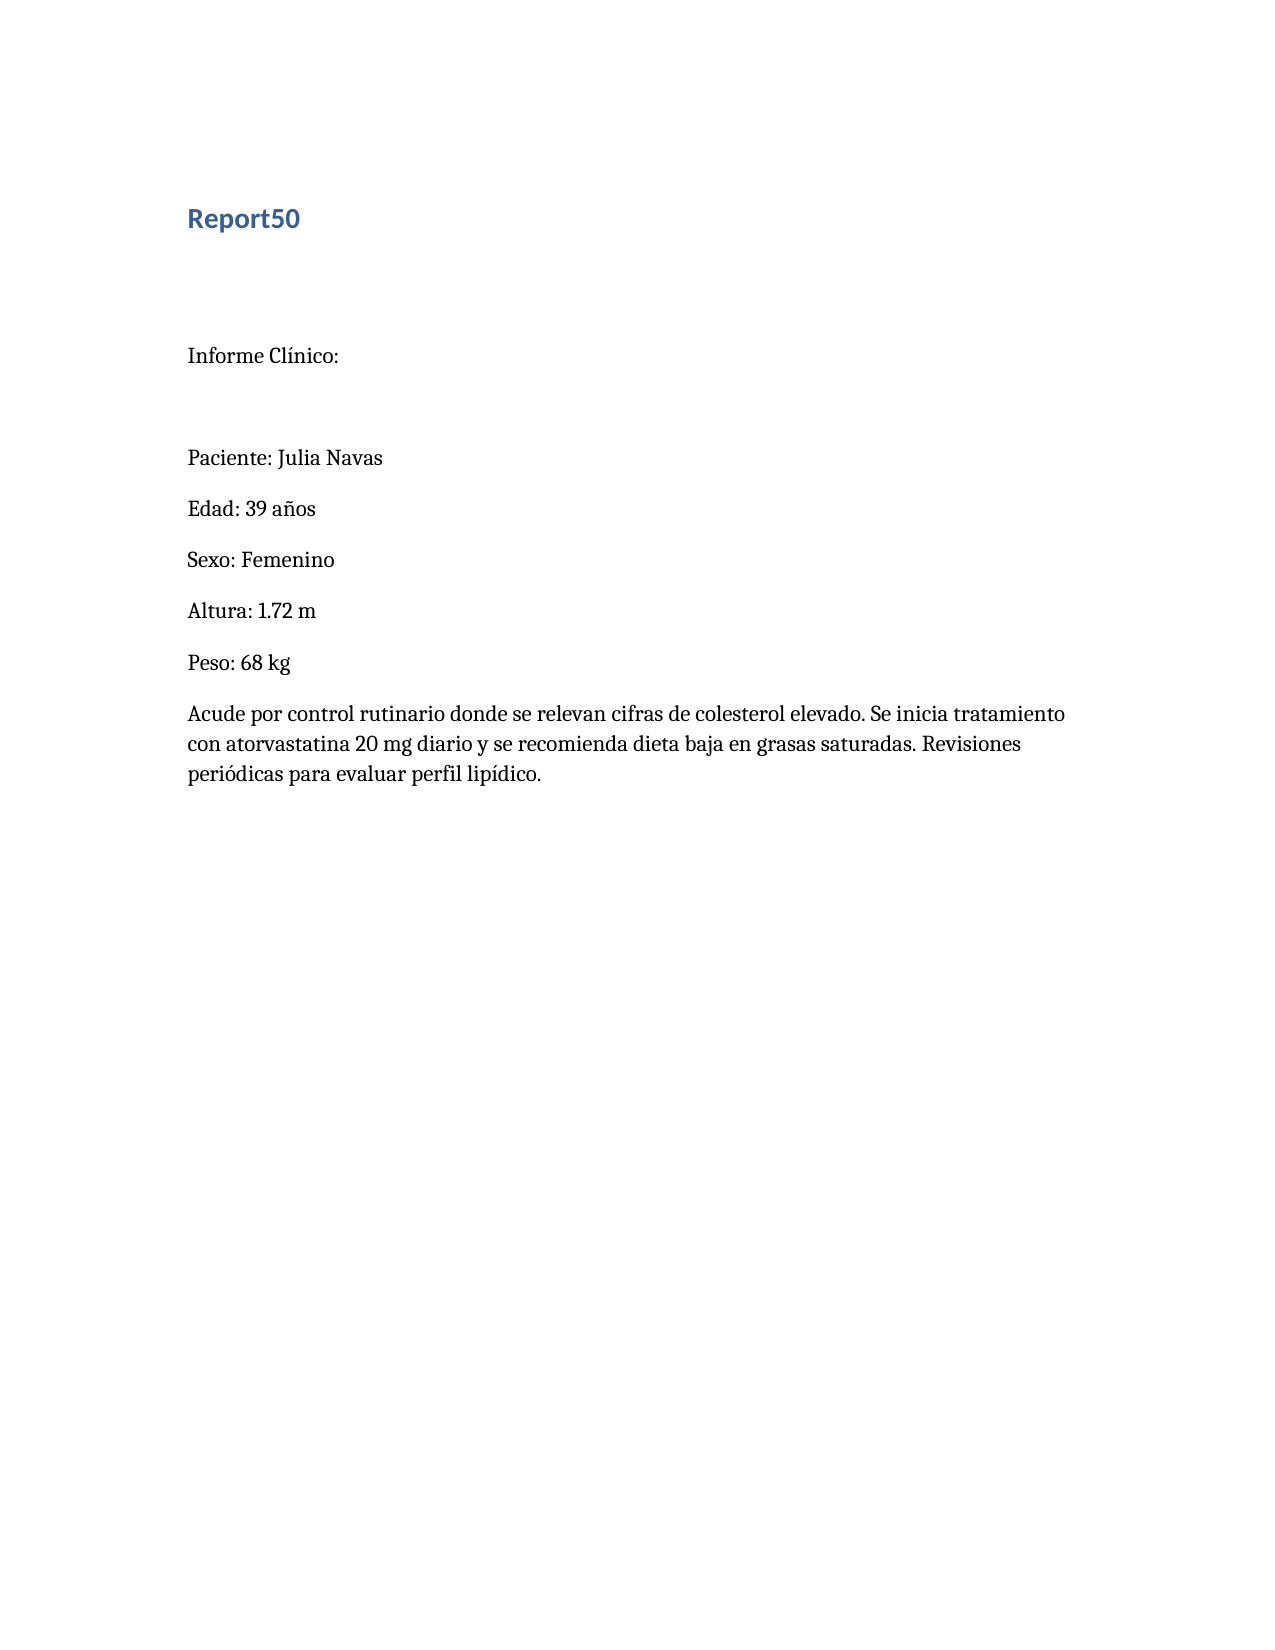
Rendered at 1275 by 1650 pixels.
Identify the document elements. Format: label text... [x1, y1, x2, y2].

text Informe Clínico: [187, 343, 1087, 369]
text Altura: 1.72 m [187, 598, 1087, 624]
text Paciente: Julia Navas [187, 445, 1087, 471]
subtitle Report50 [187, 200, 1087, 236]
text Sexo: Femenino [187, 547, 1087, 573]
text Acude por control rutinario donde se relevan cifras de colesterol elevado. Se inicia tratamiento con atorvastatina 20 mg diario y se recomienda dieta baja en grasas saturadas. Revisiones periódicas para evaluar perfil lipídico. [187, 700, 1087, 787]
text Peso: 68 kg [187, 649, 1087, 676]
text Edad: 39 años [187, 496, 1087, 522]
